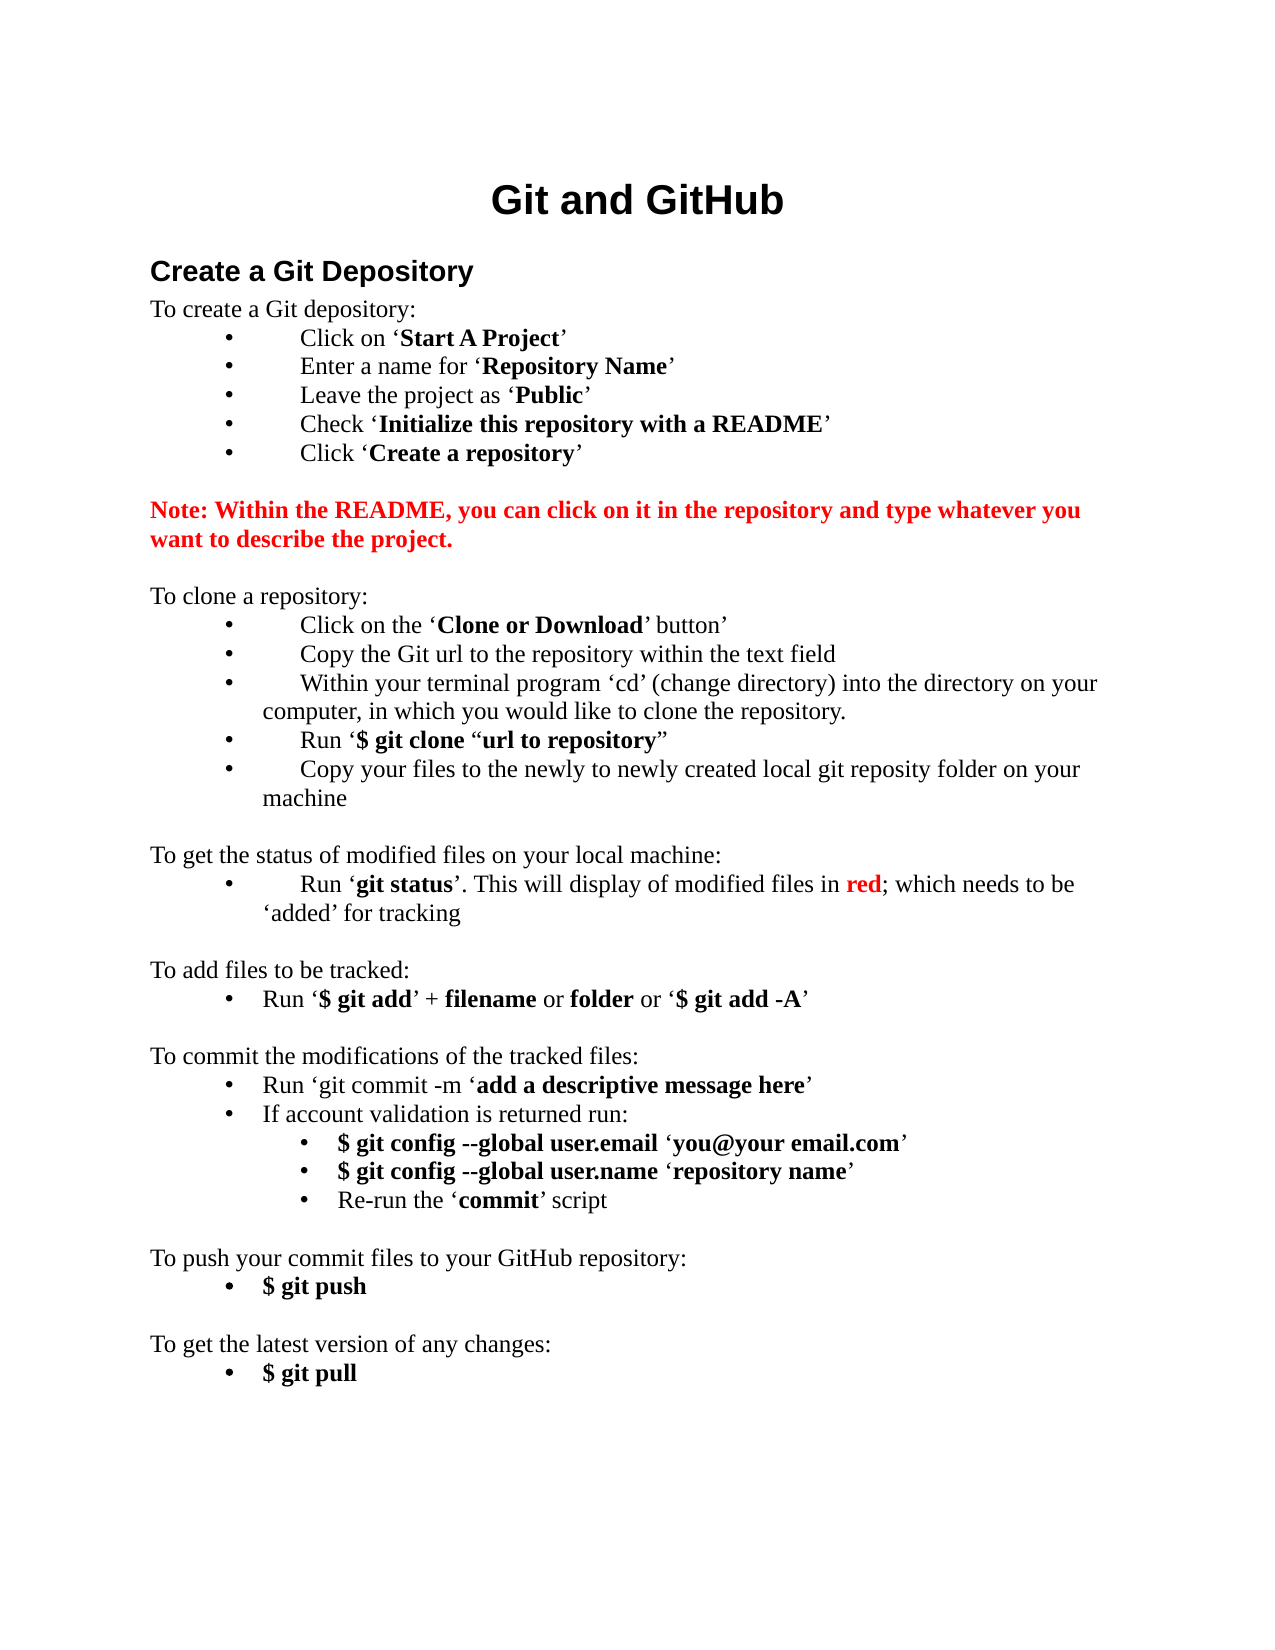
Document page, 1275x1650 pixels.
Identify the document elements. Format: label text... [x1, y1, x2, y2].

text To get the status of modified files on your local machine: [150, 840, 1125, 869]
text To create a Git depository: [150, 294, 1125, 323]
list Click on ‘Start A Project’ [187, 323, 1125, 351]
list Check ‘Initialize this repository with a README’ [187, 409, 1125, 438]
list Re-run the ‘commit’ script [300, 1185, 1125, 1214]
list $ git push [225, 1271, 1125, 1300]
text To push your commit files to your GitHub repository: [150, 1243, 1125, 1271]
list Run ‘git status’. This will display of modified files in red; which needs to be ‘added’ for tracking [187, 869, 1125, 926]
list Run ‘git commit -m ‘add a descriptive message here’ [225, 1070, 1125, 1099]
list $ git config --global user.email ‘you@your email.com’ [300, 1128, 1125, 1156]
text To add files to be tracked: [150, 955, 1125, 984]
list $ git config --global user.name ‘repository name’ [300, 1156, 1125, 1185]
list Enter a name for ‘Repository Name’ [187, 351, 1125, 380]
list Run ‘$ git clone “url to repository” [187, 725, 1125, 754]
list Click on the ‘Clone or Download’ button’ [187, 610, 1125, 639]
list Within your terminal program ‘cd’ (change directory) into the directory on your computer, in which you would like to clone the repository. [187, 668, 1125, 725]
text To clone a repository: [150, 581, 1125, 610]
text To get the latest version of any changes: [150, 1329, 1125, 1358]
subtitle Create a Git Depository [150, 254, 1125, 288]
list If account validation is returned run: [225, 1099, 1125, 1128]
list Copy the Git url to the repository within the text field [187, 639, 1125, 668]
list Copy your files to the newly to newly created local git reposity folder on your machine [187, 754, 1125, 811]
list Run ‘$ git add’ + filename or folder or ‘$ git add -A’ [225, 984, 1125, 1013]
text To commit the modifications of the tracked files: [150, 1041, 1125, 1070]
title Git and GitHub [150, 175, 1125, 223]
text Note: Within the README, you can click on it in the repository and type whatever you want to describe the project. [150, 495, 1125, 553]
list Leave the project as ‘Public’ [187, 380, 1125, 409]
list Click ‘Create a repository’ [187, 438, 1125, 466]
list $ git pull [225, 1358, 1125, 1386]
